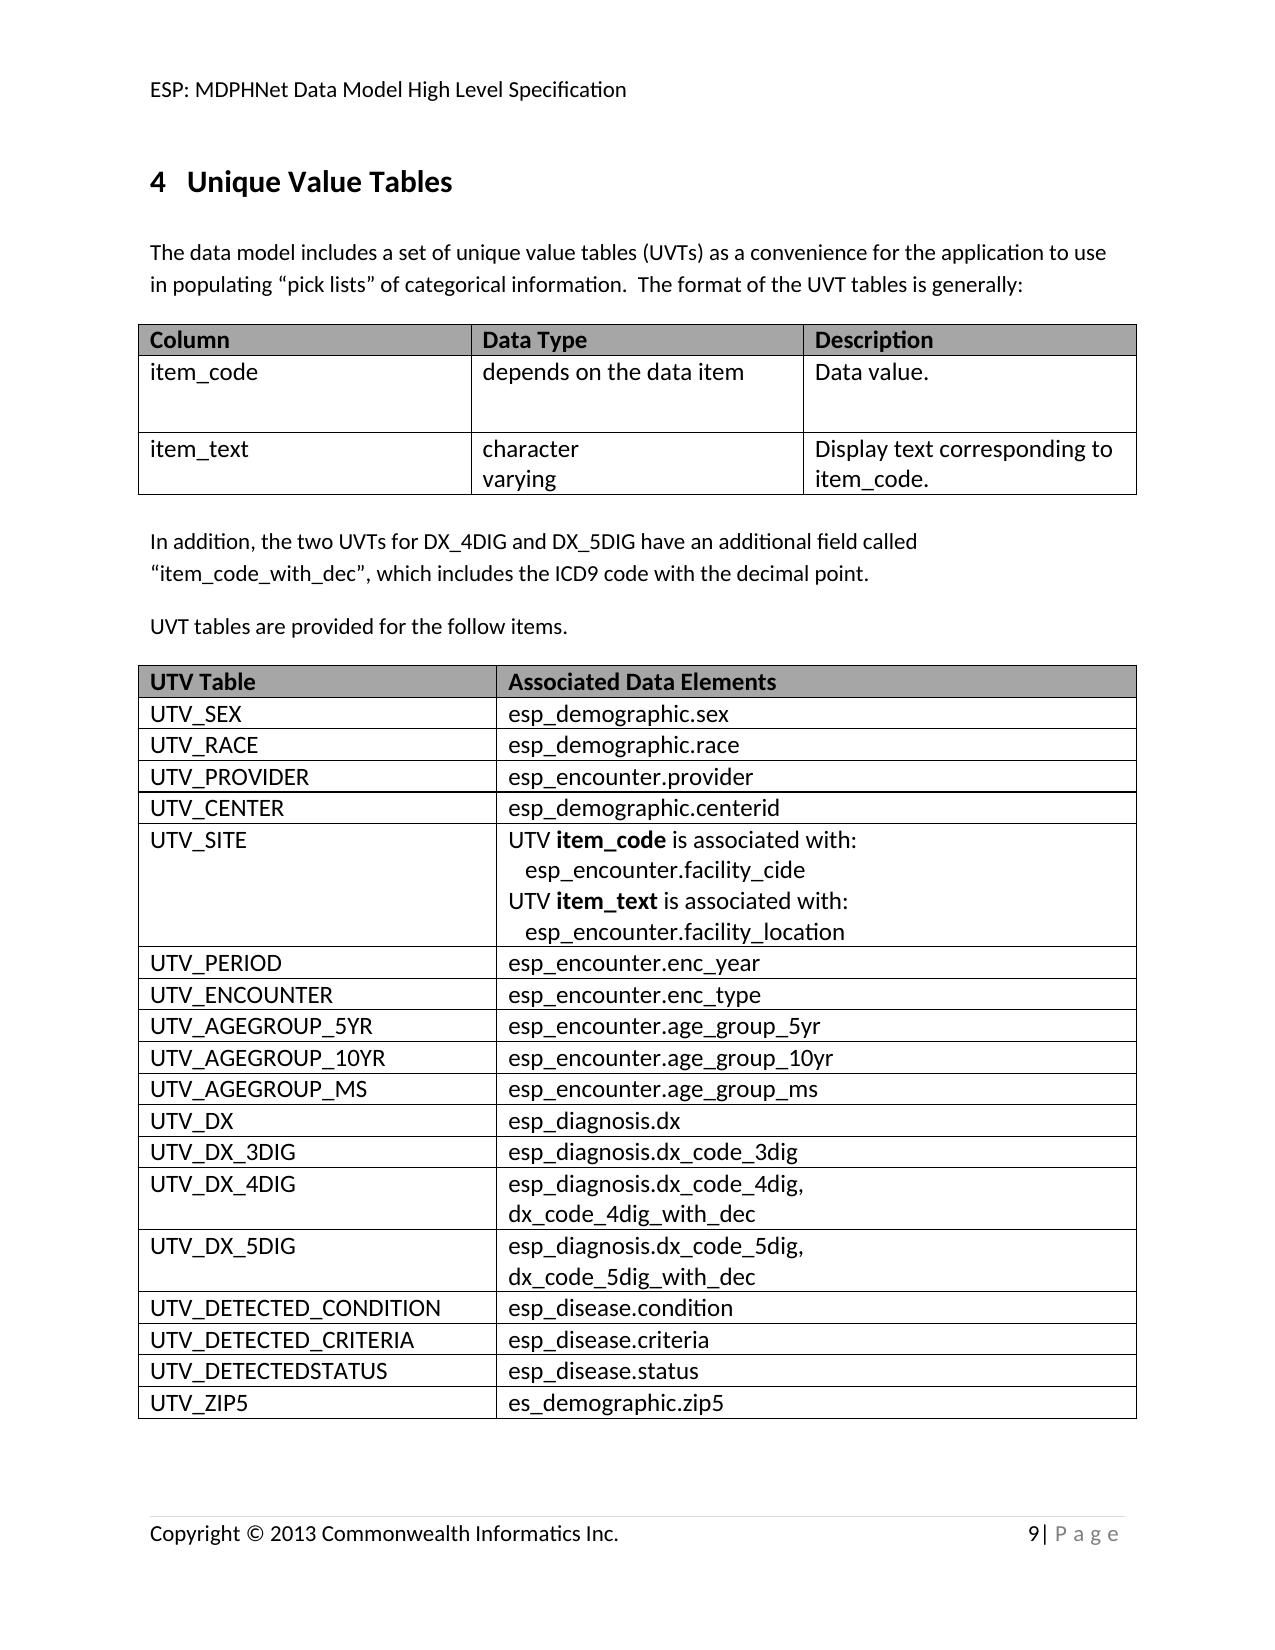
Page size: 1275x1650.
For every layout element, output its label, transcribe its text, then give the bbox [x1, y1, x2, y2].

table_cell esp_encounter.enc_type [497, 979, 1136, 1009]
table_cell item_text [139, 433, 471, 494]
table_cell UTV_ENCOUNTER [139, 979, 496, 1009]
table_cell UTV_PERIOD [139, 947, 496, 978]
table_cell UTV_DETECTED_CRITERIA [139, 1324, 496, 1354]
text The data model includes a set of unique value tables (UVTs) as a convenience for the application to use in populating “pick lists” of categorical information. The format of the UVT tables is generally: [150, 238, 1125, 299]
text In addition, the two UVTs for DX_4DIG and DX_5DIG have an additional field called “item_code_with_dec”, which includes the ICD9 code with the decimal point. [150, 527, 1125, 587]
table_cell UTV_AGEGROUP_10YR [139, 1042, 496, 1072]
table_cell UTV_SEX [139, 698, 496, 728]
table_cell Data value. [804, 356, 1136, 432]
table_cell UTV_AGEGROUP_MS [139, 1074, 496, 1104]
table_header Column [139, 325, 471, 355]
table_cell UTV_DX_3DIG [139, 1137, 496, 1167]
table_cell esp_encounter.enc_year [497, 947, 1136, 978]
table_cell esp_disease.status [497, 1355, 1136, 1386]
table_cell esp_diagnosis.dx [497, 1105, 1136, 1136]
table_cell esp_encounter.provider [497, 761, 1136, 791]
table_cell UTV_AGEGROUP_5YR [139, 1010, 496, 1041]
table_cell UTV_SITE [139, 824, 496, 946]
table_header Data Type [472, 325, 803, 355]
text UVT tables are provided for the follow items. [150, 612, 1125, 640]
table_cell UTV_DETECTEDSTATUS [139, 1355, 496, 1386]
table_header Associated Data Elements [497, 666, 1136, 697]
table_cell UTV_DETECTED_CONDITION [139, 1292, 496, 1323]
table_cell UTV_ZIP5 [139, 1387, 496, 1417]
table_cell UTV_DX_4DIG [139, 1168, 496, 1229]
table_cell UTV_CENTER [139, 793, 496, 823]
table_cell esp_demographic.race [497, 729, 1136, 760]
table_cell character varying [472, 433, 803, 494]
table_cell UTV item_code is associated with: esp_encounter.facility_cide UTV item_text is associated with: esp_encounter.facility_location [497, 824, 1136, 946]
table_cell esp_disease.criteria [497, 1324, 1136, 1354]
table_cell esp_demographic.centerid [497, 793, 1136, 823]
table_cell es_demographic.zip5 [497, 1387, 1136, 1417]
table_cell item_code [139, 356, 471, 432]
table_cell UTV_RACE [139, 729, 496, 760]
table_cell esp_disease.condition [497, 1292, 1136, 1323]
table_cell esp_demographic.sex [497, 698, 1136, 728]
table_cell UTV_DX_5DIG [139, 1230, 496, 1291]
table_cell UTV_DX [139, 1105, 496, 1136]
table_cell Display text corresponding to item_code. [804, 433, 1136, 494]
table_cell esp_encounter.age_group_5yr [497, 1010, 1136, 1041]
table_cell esp_diagnosis.dx_code_5dig, dx_code_5dig_with_dec [497, 1230, 1136, 1291]
table_header UTV Table [139, 666, 496, 697]
table_header Description [804, 325, 1136, 355]
table_cell esp_diagnosis.dx_code_3dig [497, 1137, 1136, 1167]
table_cell UTV_PROVIDER [139, 761, 496, 791]
table_cell esp_encounter.age_group_ms [497, 1074, 1136, 1104]
table_cell depends on the data item [472, 356, 803, 432]
subtitle 4 Unique Value Tables [150, 162, 1125, 201]
table_cell esp_encounter.age_group_10yr [497, 1042, 1136, 1072]
table_cell esp_diagnosis.dx_code_4dig, dx_code_4dig_with_dec [497, 1168, 1136, 1229]
